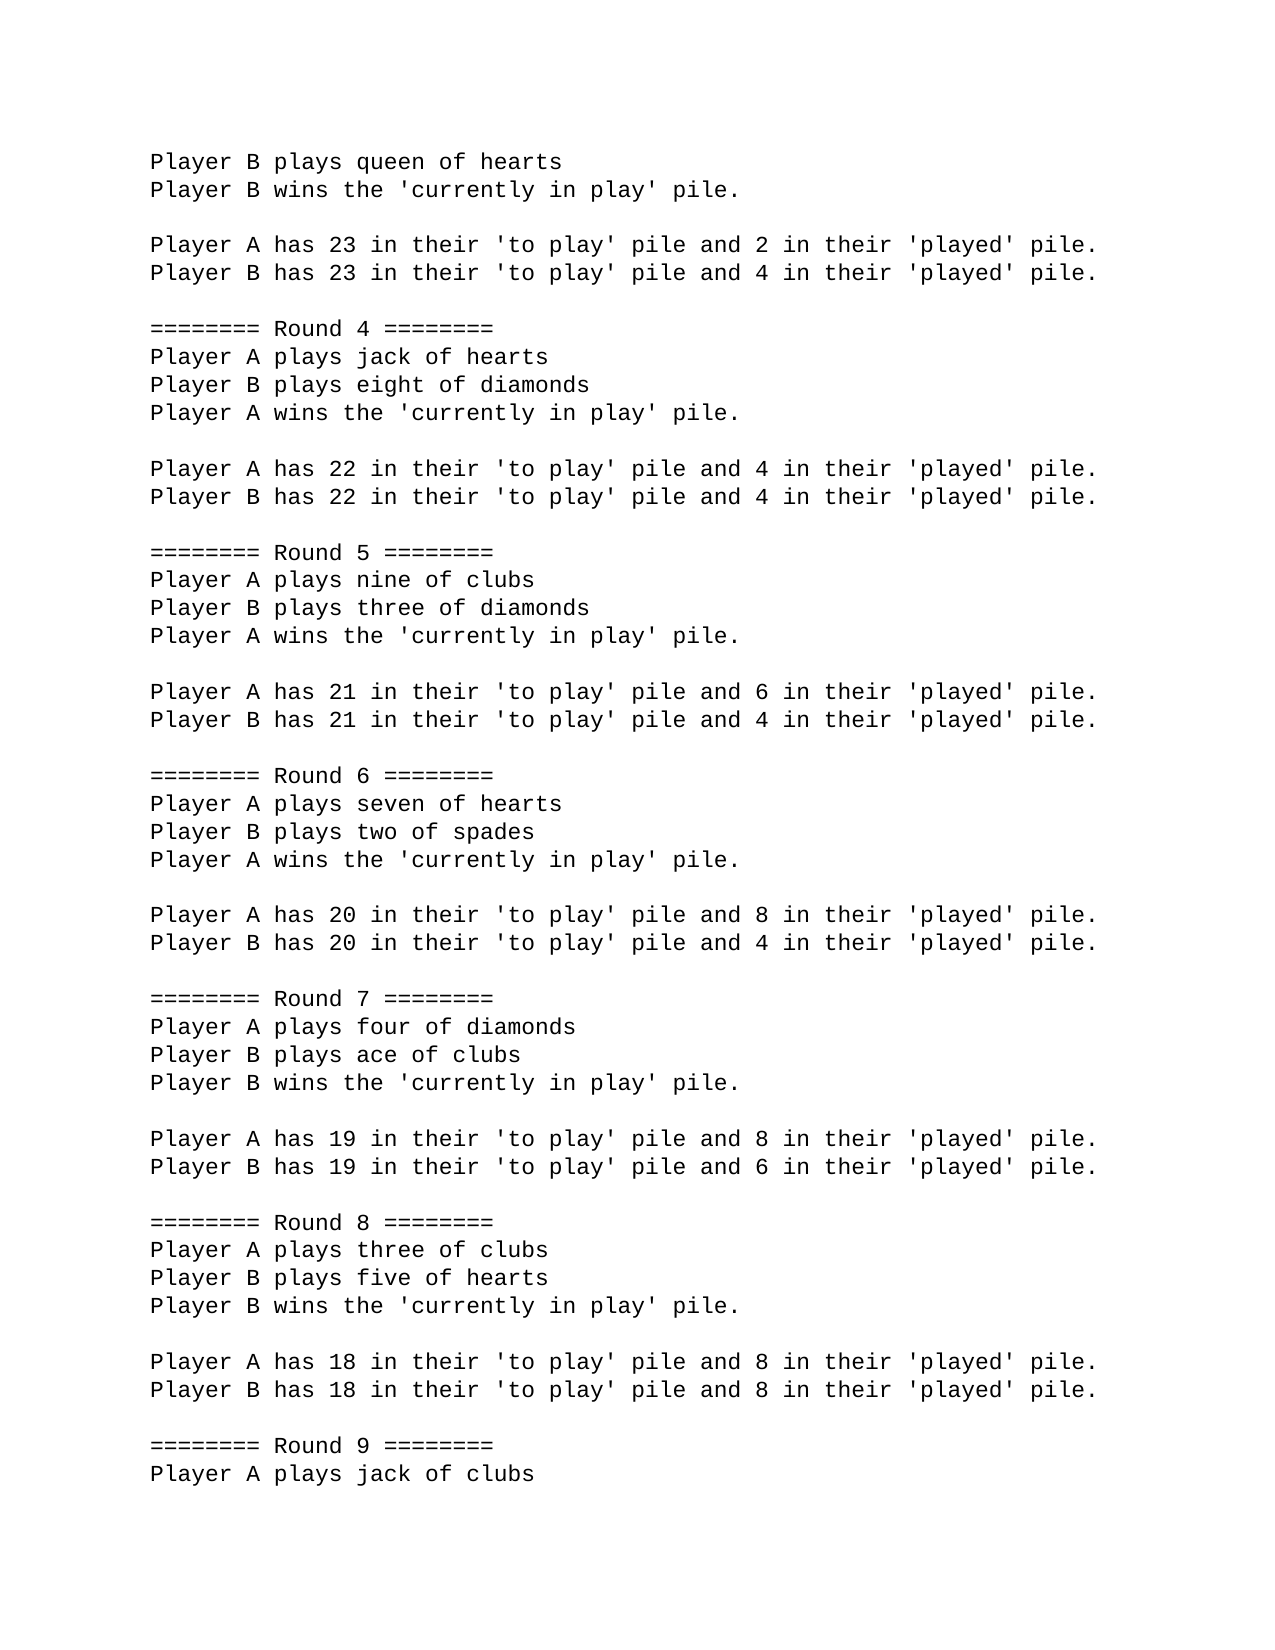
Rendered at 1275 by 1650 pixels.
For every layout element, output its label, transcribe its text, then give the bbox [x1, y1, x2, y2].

text Player B has 19 in their 'to play' pile and 6 in their 'played' pile. [150, 1155, 1125, 1181]
text ======== Round 7 ======== [150, 987, 1125, 1013]
text Player A plays jack of hearts [150, 345, 1125, 371]
text Player A plays four of diamonds [150, 1015, 1125, 1041]
text Player B plays ace of clubs [150, 1043, 1125, 1069]
text ======== Round 9 ======== [150, 1434, 1125, 1460]
text Player B plays three of diamonds [150, 597, 1125, 623]
text Player B wins the 'currently in play' pile. [150, 178, 1125, 204]
text Player B has 20 in their 'to play' pile and 4 in their 'played' pile. [150, 932, 1125, 958]
text Player A plays three of clubs [150, 1239, 1125, 1265]
text Player B plays five of hearts [150, 1267, 1125, 1293]
text Player B has 23 in their 'to play' pile and 4 in their 'played' pile. [150, 262, 1125, 288]
text Player A wins the 'currently in play' pile. [150, 848, 1125, 874]
text Player B wins the 'currently in play' pile. [150, 1071, 1125, 1097]
text ======== Round 8 ======== [150, 1211, 1125, 1237]
text Player A has 20 in their 'to play' pile and 8 in their 'played' pile. [150, 904, 1125, 930]
text Player A has 18 in their 'to play' pile and 8 in their 'played' pile. [150, 1350, 1125, 1376]
text Player A plays nine of clubs [150, 569, 1125, 595]
text Player A has 19 in their 'to play' pile and 8 in their 'played' pile. [150, 1127, 1125, 1153]
text Player A plays seven of hearts [150, 792, 1125, 818]
text ======== Round 5 ======== [150, 541, 1125, 567]
text Player A wins the 'currently in play' pile. [150, 401, 1125, 427]
text Player B plays queen of hearts [150, 150, 1125, 176]
text Player A has 22 in their 'to play' pile and 4 in their 'played' pile. [150, 457, 1125, 483]
text Player B wins the 'currently in play' pile. [150, 1294, 1125, 1321]
text ======== Round 4 ======== [150, 317, 1125, 343]
text Player A has 21 in their 'to play' pile and 6 in their 'played' pile. [150, 680, 1125, 706]
text ======== Round 6 ======== [150, 764, 1125, 790]
text Player B has 22 in their 'to play' pile and 4 in their 'played' pile. [150, 485, 1125, 511]
text Player B has 18 in their 'to play' pile and 8 in their 'played' pile. [150, 1378, 1125, 1404]
text Player B plays two of spades [150, 820, 1125, 846]
text Player A has 23 in their 'to play' pile and 2 in their 'played' pile. [150, 234, 1125, 260]
text Player B plays eight of diamonds [150, 373, 1125, 399]
text Player A plays jack of clubs [150, 1462, 1125, 1488]
text Player A wins the 'currently in play' pile. [150, 624, 1125, 651]
text Player B has 21 in their 'to play' pile and 4 in their 'played' pile. [150, 708, 1125, 734]
